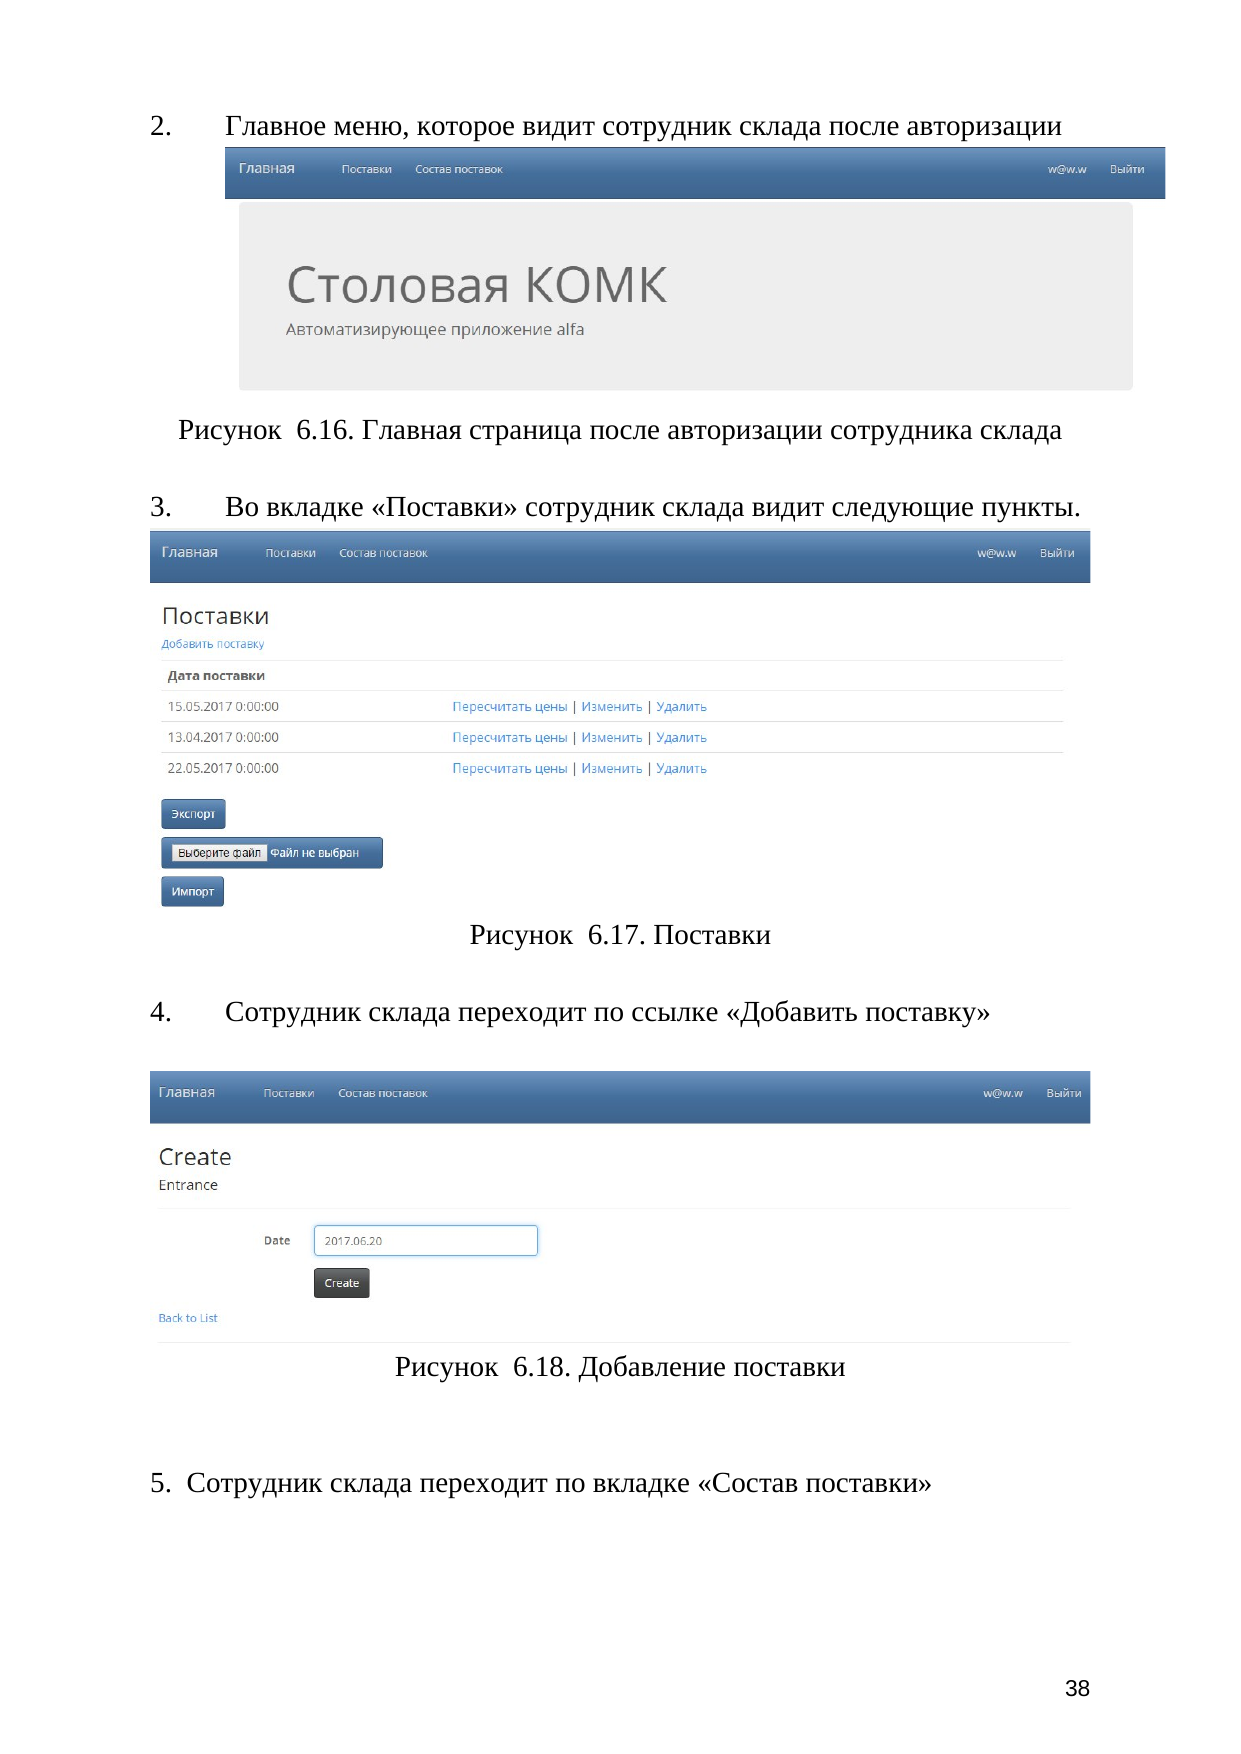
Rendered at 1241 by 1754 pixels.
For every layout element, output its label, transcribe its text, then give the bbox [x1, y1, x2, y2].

text Рисунок 6.16. Главная страница после авторизации сотрудника склада [150, 412, 1090, 446]
picture [150, 528, 1091, 914]
picture [150, 1071, 1091, 1346]
picture [225, 147, 1166, 409]
text Рисунок 6.17. Поставки [150, 917, 1090, 951]
text Рисунок 6.18. Добавление поставки [150, 1349, 1090, 1383]
list Во вкладке «Поставки» сотрудник склада видит следующие пункты. [0, 489, 1090, 523]
list Сотрудник склада переходит по ссылке «Добавить поставку» [0, 994, 1090, 1028]
list Главное меню, которое видит сотрудник склада после авторизации [0, 108, 1090, 142]
text 5. Сотрудник склада переходит по вкладке «Состав поставки» [150, 1465, 1090, 1498]
